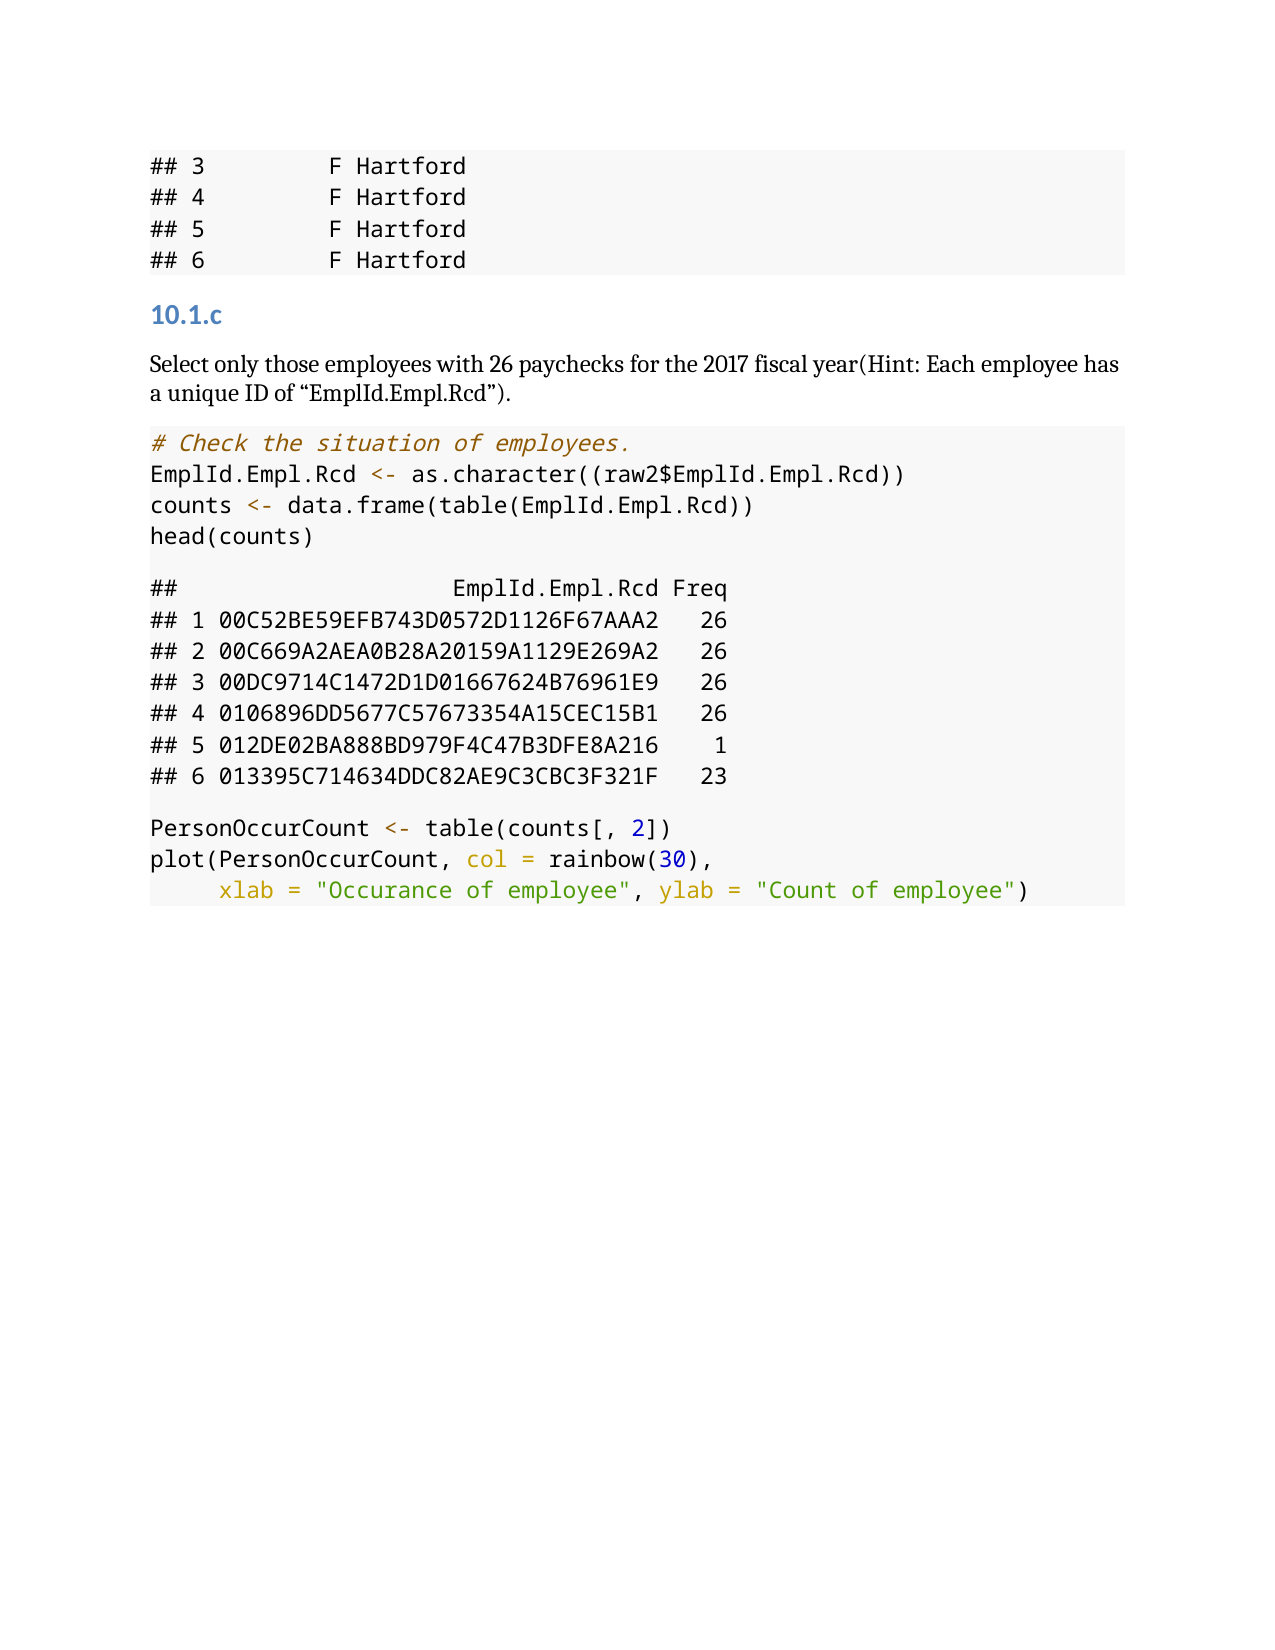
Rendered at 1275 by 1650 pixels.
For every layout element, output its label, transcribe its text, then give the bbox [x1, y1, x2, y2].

text PersonOccurCount <- table(counts[, 2]) plot(PersonOccurCount, col = rainbow(30), xlab = "Occurance of employee", ylab = "Count of employee") [672, 812, 1125, 906]
text # Check the situation of employees. EmplId.Empl.Rcd <- as.character((raw2$EmplId.Empl.Rcd)) counts <- data.frame(table(EmplId.Empl.Rcd)) head(counts) [315, 426, 1125, 551]
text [150, 150, 1125, 275]
text ## EmplId.Empl.Rcd Freq ## 1 00C52BE59EFB743D0572D1126F67AAA2 26 ## 2 00C669A2AEA0B28A20159A1129E269A2 26 ## 3 00DC9714C1472D1D01667624B76961E9 26 ## 4 0106896DD5677C57673354A15CEC15B1 26 ## 5 012DE02BA888BD979F4C47B3DFE8A216 1 ## 6 013395C714634DDC82AE9C3CBC3F321F 23 [150, 572, 1125, 791]
text Select only those employees with 26 paychecks for the 2017 fiscal year(Hint: Each employee has a unique ID of “EmplId.Empl.Rcd”). [150, 350, 1125, 408]
subtitle 10.1.c [150, 296, 1125, 331]
